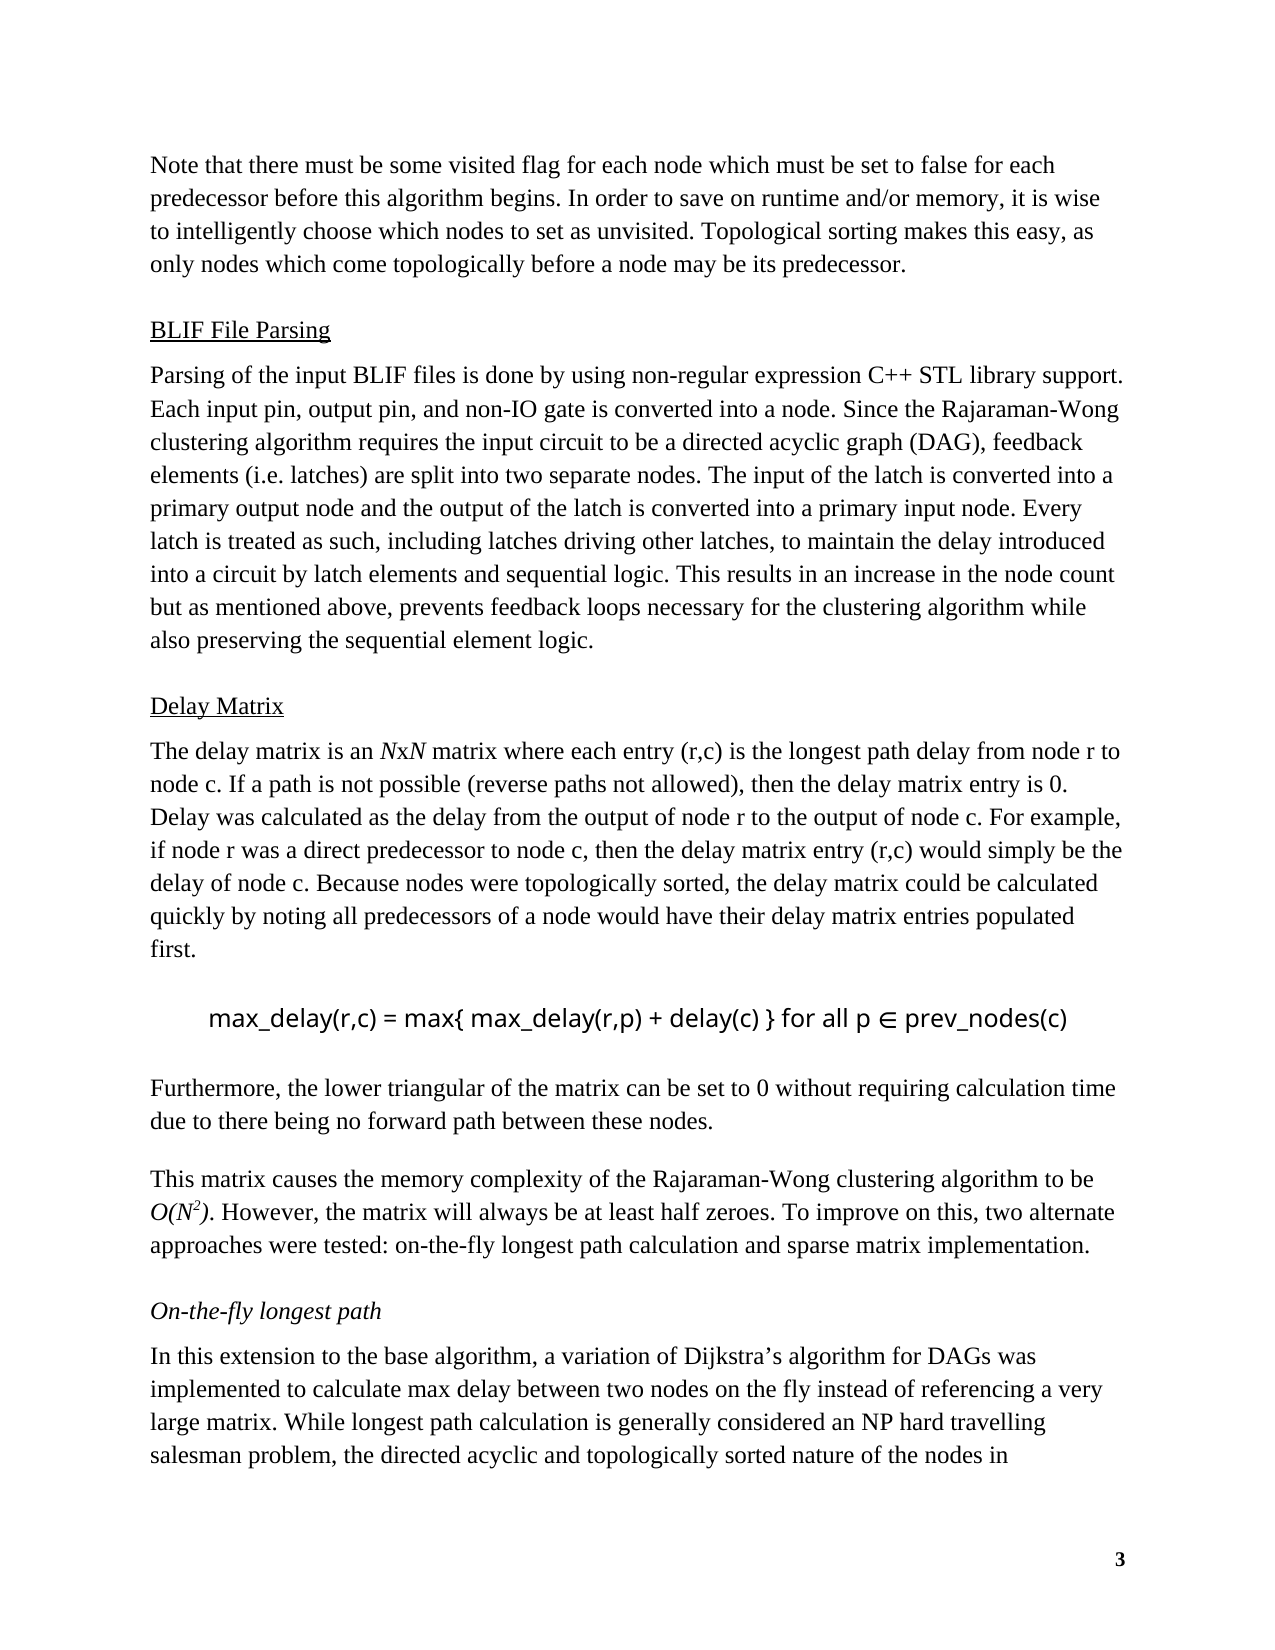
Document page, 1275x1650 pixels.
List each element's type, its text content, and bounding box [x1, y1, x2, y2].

text Parsing of the input BLIF files is done by using non-regular expression C++ STL library support. Each input pin, output pin, and non-IO gate is converted into a node. Since the Rajaraman-Wong clustering algorithm requires the input circuit to be a directed acyclic graph (DAG), feedback elements (i.e. latches) are split into two separate nodes. The input of the latch is converted into a primary output node and the output of the latch is converted into a primary input node. Every latch is treated as such, including latches driving other latches, to maintain the delay introduced into a circuit by latch elements and sequential logic. This results in an increase in the node count but as mentioned above, prevents feedback loops necessary for the clustering algorithm while also preserving the sequential element logic. [150, 361, 1125, 653]
text max_delay(r,c) = max{ max_delay(r,p) + delay(c) } for all p ∈ prev_nodes(c) [150, 1001, 1125, 1034]
text This matrix causes the memory complexity of the Rajaraman-Wong clustering algorithm to be O(N2). However, the matrix will always be at least half zeroes. To improve on this, two alternate approaches were tested: on-the-fly longest path calculation and sparse matrix implementation. [150, 1164, 1125, 1258]
text Note that there must be some visited flag for each node which must be set to false for each predecessor before this algorithm begins. In order to save on runtime and/or memory, it is wise to intelligently choose which nodes to set as unvisited. Topological sorting makes this easy, as only nodes which come topologically before a node may be its predecessor. [150, 150, 1125, 278]
text Delay Matrix [150, 691, 1125, 719]
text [150, 1341, 1125, 1469]
text On-the-fly longest path [150, 1296, 1125, 1324]
text BLIF File Parsing [150, 315, 1125, 344]
text Furthermore, the lower triangular of the matrix can be set to 0 without requiring calculation time due to there being no forward path between these nodes. [150, 1073, 1125, 1134]
text The delay matrix is an NxN matrix where each entry (r,c) is the longest path delay from node r to node c. If a path is not possible (reverse paths not allowed), then the delay matrix entry is 0. Delay was calculated as the delay from the output of node r to the output of node c. For example, if node r was a direct predecessor to node c, then the delay matrix entry (r,c) would simply be the delay of node c. Because nodes were topologically sorted, the delay matrix could be calculated quickly by noting all predecessors of a node would have their delay matrix entries populated first. [150, 736, 1125, 963]
